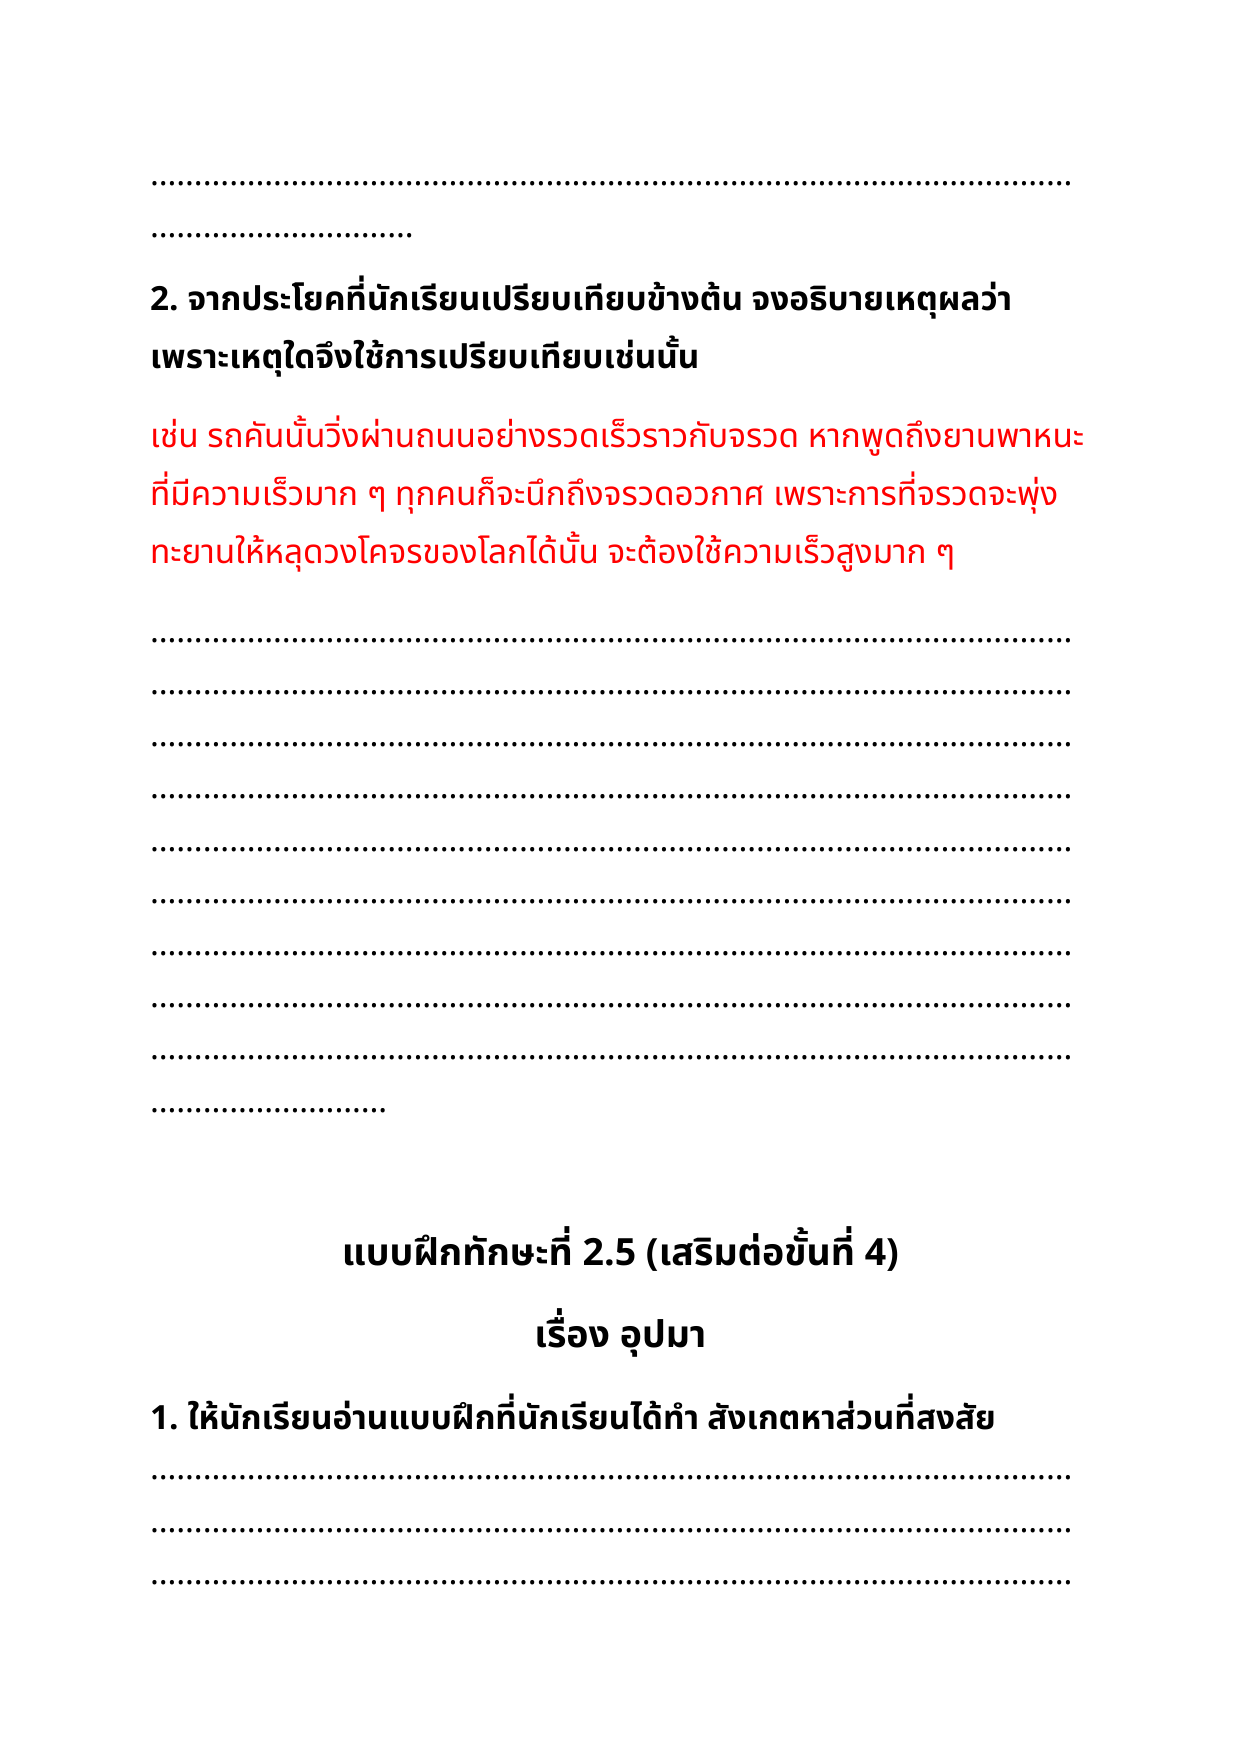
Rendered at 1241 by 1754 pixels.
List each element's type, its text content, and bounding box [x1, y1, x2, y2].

text 2. จากประโยคที่นักเรียนเปรียบเทียบข้างต้น จงอธิบายเหตุผลว่าเพราะเหตุใดจึงใช้การเปรียบเทียบเช่นนั้น [150, 275, 1090, 384]
text แบบฝึกทักษะที่ 2.5 (เสริมต่อขั้นที่ 4) [150, 1225, 1090, 1282]
text 1. ให้นักเรียนอ่านแบบฝึกที่นักเรียนได้ทำ สังเกตหาส่วนที่สงสัย [150, 1393, 1090, 1444]
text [150, 150, 1090, 248]
text เช่น รถคันนั้นวิ่งผ่านถนนอย่างรวดเร็วราวกับจรวด หากพูดถึงยานพาหนะที่มีความเร็วมาก ๆ ทุกคนก็จะนึกถึงจรวดอวกาศ เพราะการที่จรวดจะพุ่งทะยานให้หลุดวงโคจรของโลกได้นั้น จะต้องใช้ความเร็วสูงมาก ๆ [150, 412, 1090, 578]
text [150, 1444, 1090, 1594]
text ……………………………………………………………………………………………………………………………………………………………………………………………………………………………………………………………………………………………………………………………………………………………………………………………………………………………………………………………………………………………………………………………………………………………………………………………………………………………………………………………………………………………………………………………………………………………………………………………………………………………………………………………………………………………… [150, 607, 1090, 1122]
text เรื่อง อุปมา [150, 1308, 1090, 1364]
